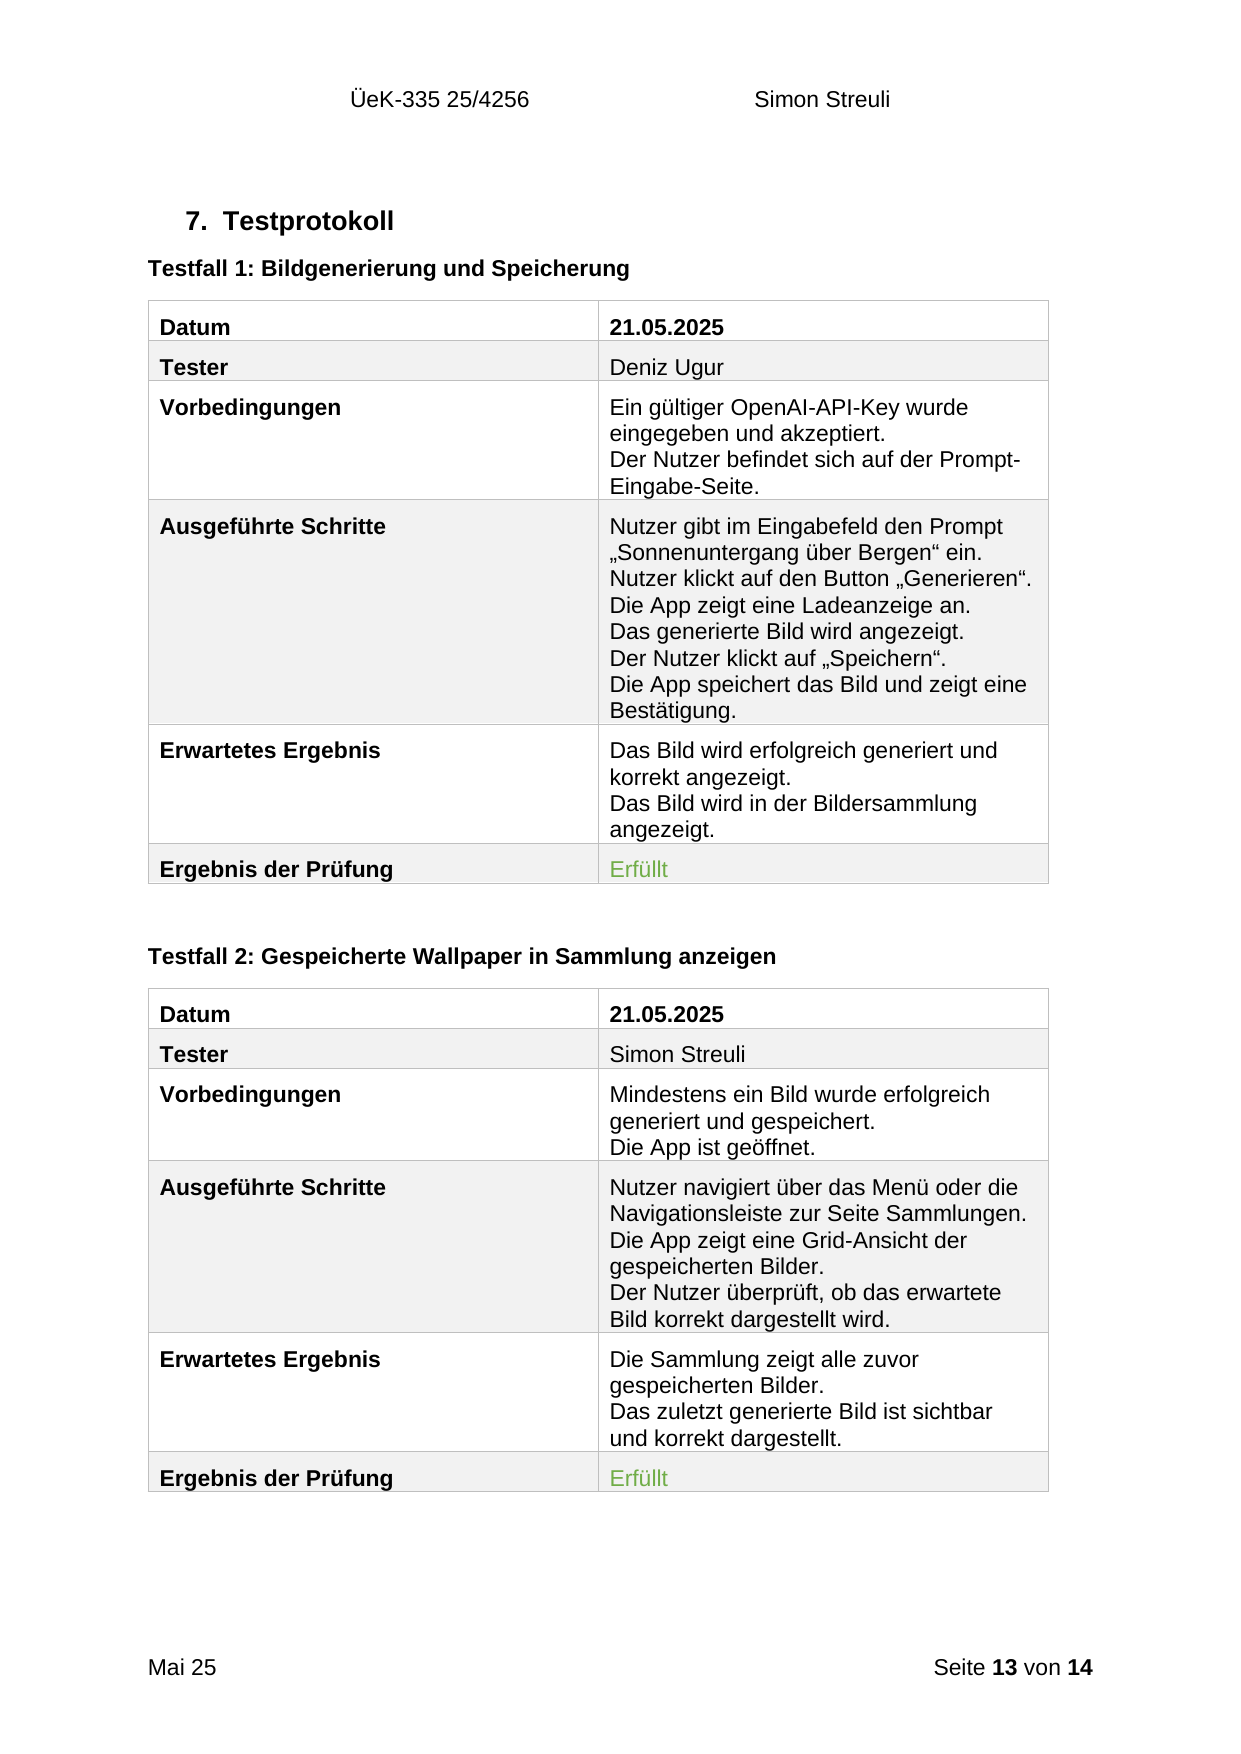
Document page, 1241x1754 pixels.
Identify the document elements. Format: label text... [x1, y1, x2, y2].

table_cell Ein gültiger OpenAI-API-Key wurde eingegeben und akzeptiert. Der Nutzer befindet sich auf der Prompt-Eingabe-Seite. [599, 381, 1048, 499]
table_header 21.05.2025 [599, 301, 1048, 340]
table_cell Tester [149, 341, 598, 380]
table_cell Erfüllt [599, 1452, 1048, 1491]
table_cell Die Sammlung zeigt alle zuvor gespeicherten Bilder. Das zuletzt generierte Bild ist sichtbar und korrekt dargestellt. [599, 1333, 1048, 1451]
table_cell Simon Streuli [599, 1029, 1048, 1068]
table_cell Ausgeführte Schritte [149, 500, 598, 723]
table_cell Erfüllt [599, 844, 1048, 882]
subtitle Testprotokoll [185, 205, 1093, 236]
table_cell Mindestens ein Bild wurde erfolgreich generiert und gespeichert. Die App ist geöffnet. [599, 1069, 1048, 1160]
table_cell Nutzer gibt im Eingabefeld den Prompt „Sonnenuntergang über Bergen“ ein. Nutzer klickt auf den Button „Generieren“. Die App zeigt eine Ladeanzeige an. Das generierte Bild wird angezeigt. Der Nutzer klickt auf „Speichern“. Die App speichert das Bild und zeigt eine Bestätigung. [599, 500, 1048, 723]
table_cell Nutzer navigiert über das Menü oder die Navigationsleiste zur Seite Sammlungen. Die App zeigt eine Grid-Ansicht der gespeicherten Bilder. Der Nutzer überprüft, ob das erwartete Bild korrekt dargestellt wird. [599, 1161, 1048, 1332]
text Testfall 1: Bildgenerierung und Speicherung [148, 255, 1093, 282]
table_cell Deniz Ugur [599, 341, 1048, 380]
table_cell Vorbedingungen [149, 1069, 598, 1160]
table_cell Erwartetes Ergebnis [149, 725, 598, 842]
table_cell Erwartetes Ergebnis [149, 1333, 598, 1451]
table_header Datum [149, 301, 598, 340]
table_cell Das Bild wird erfolgreich generiert und korrekt angezeigt. Das Bild wird in der Bildersammlung angezeigt. [599, 725, 1048, 842]
table_cell Vorbedingungen [149, 381, 598, 499]
table_header Datum [149, 989, 598, 1028]
table_cell Tester [149, 1029, 598, 1068]
table_cell Ergebnis der Prüfung [149, 1452, 598, 1491]
table_cell Ausgeführte Schritte [149, 1161, 598, 1332]
table_cell Ergebnis der Prüfung [149, 844, 598, 882]
table_header 21.05.2025 [599, 989, 1048, 1028]
text Testfall 2: Gespeicherte Wallpaper in Sammlung anzeigen [148, 943, 1093, 969]
